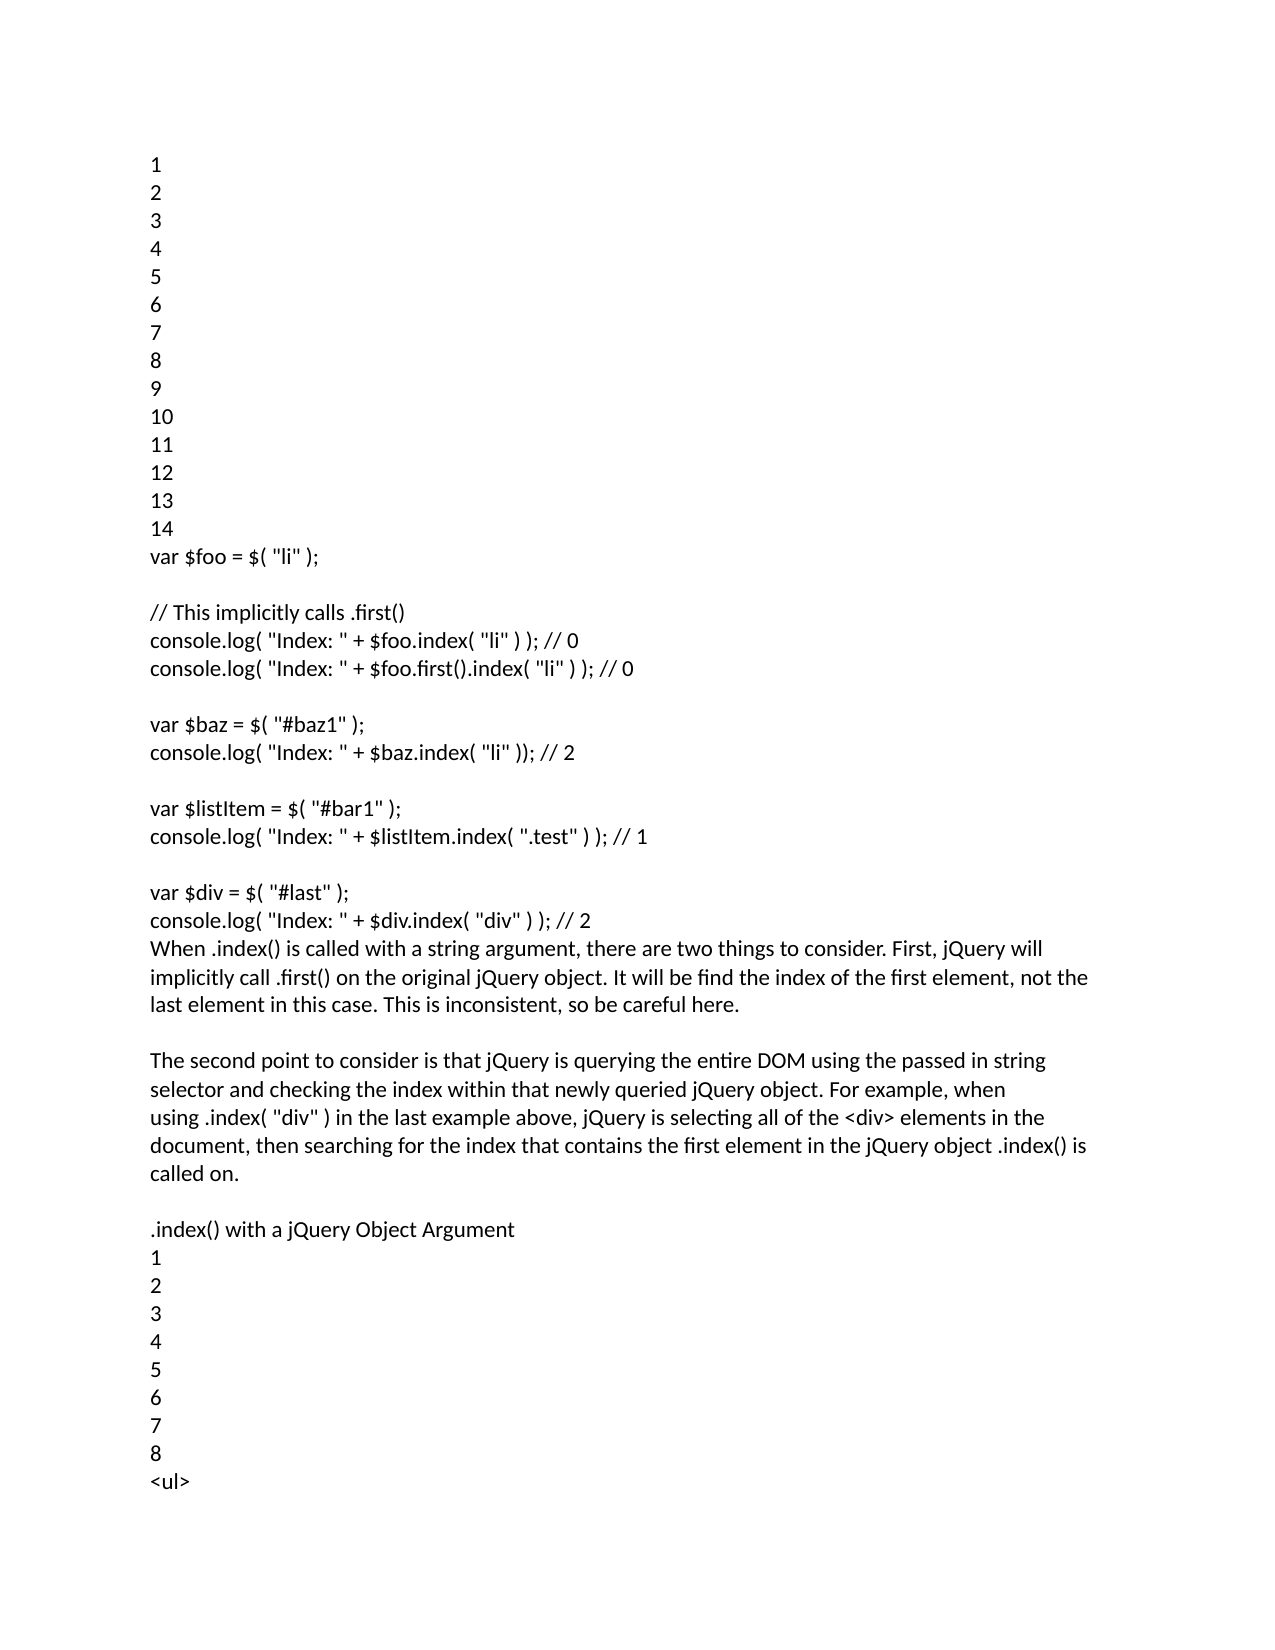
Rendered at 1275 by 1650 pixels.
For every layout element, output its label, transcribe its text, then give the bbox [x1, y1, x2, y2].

text console.log( "Index: " + $div.index( "div" ) ); // 2 [150, 907, 1125, 934]
text 6 [150, 1383, 1125, 1411]
text 8 [150, 1439, 1125, 1467]
text var $div = $( "#last" ); [150, 878, 1125, 907]
text 14 [150, 514, 1125, 542]
text 12 [150, 458, 1125, 486]
text 2 [150, 178, 1125, 206]
text 7 [150, 1411, 1125, 1439]
text 10 [150, 402, 1125, 430]
text 6 [150, 290, 1125, 318]
text 1 [150, 150, 1125, 178]
text 3 [150, 206, 1125, 234]
text When .index() is called with a string argument, there are two things to consider. First, jQuery will implicitly call .first() on the original jQuery object. It will be find the index of the first element, not the last element in this case. This is inconsistent, so be careful here. [150, 934, 1125, 1019]
text 5 [150, 1355, 1125, 1383]
text // This implicitly calls .first() [150, 598, 1125, 626]
text 2 [150, 1271, 1125, 1299]
text var $listItem = $( "#bar1" ); [150, 794, 1125, 822]
text 8 [150, 346, 1125, 374]
text 4 [150, 234, 1125, 262]
text .index() with a jQuery Object Argument [150, 1215, 1125, 1243]
text console.log( "Index: " + $listItem.index( ".test" ) ); // 1 [150, 822, 1125, 851]
text var $baz = $( "#baz1" ); [150, 710, 1125, 738]
text <ul> [150, 1467, 1125, 1495]
text 5 [150, 262, 1125, 290]
text 11 [150, 430, 1125, 458]
text 4 [150, 1327, 1125, 1355]
text 13 [150, 486, 1125, 514]
text console.log( "Index: " + $foo.index( "li" ) ); // 0 [150, 626, 1125, 654]
text 9 [150, 374, 1125, 402]
text console.log( "Index: " + $baz.index( "li" )); // 2 [150, 738, 1125, 766]
text 3 [150, 1299, 1125, 1327]
text console.log( "Index: " + $foo.first().index( "li" ) ); // 0 [150, 654, 1125, 682]
text var $foo = $( "li" ); [150, 542, 1125, 570]
text 1 [150, 1243, 1125, 1271]
text The second point to consider is that jQuery is querying the entire DOM using the passed in string selector and checking the index within that newly queried jQuery object. For example, when using .index( "div" ) in the last example above, jQuery is selecting all of the <div> elements in the document, then searching for the index that contains the first element in the jQuery object .index() is called on. [150, 1047, 1125, 1187]
text 7 [150, 318, 1125, 346]
